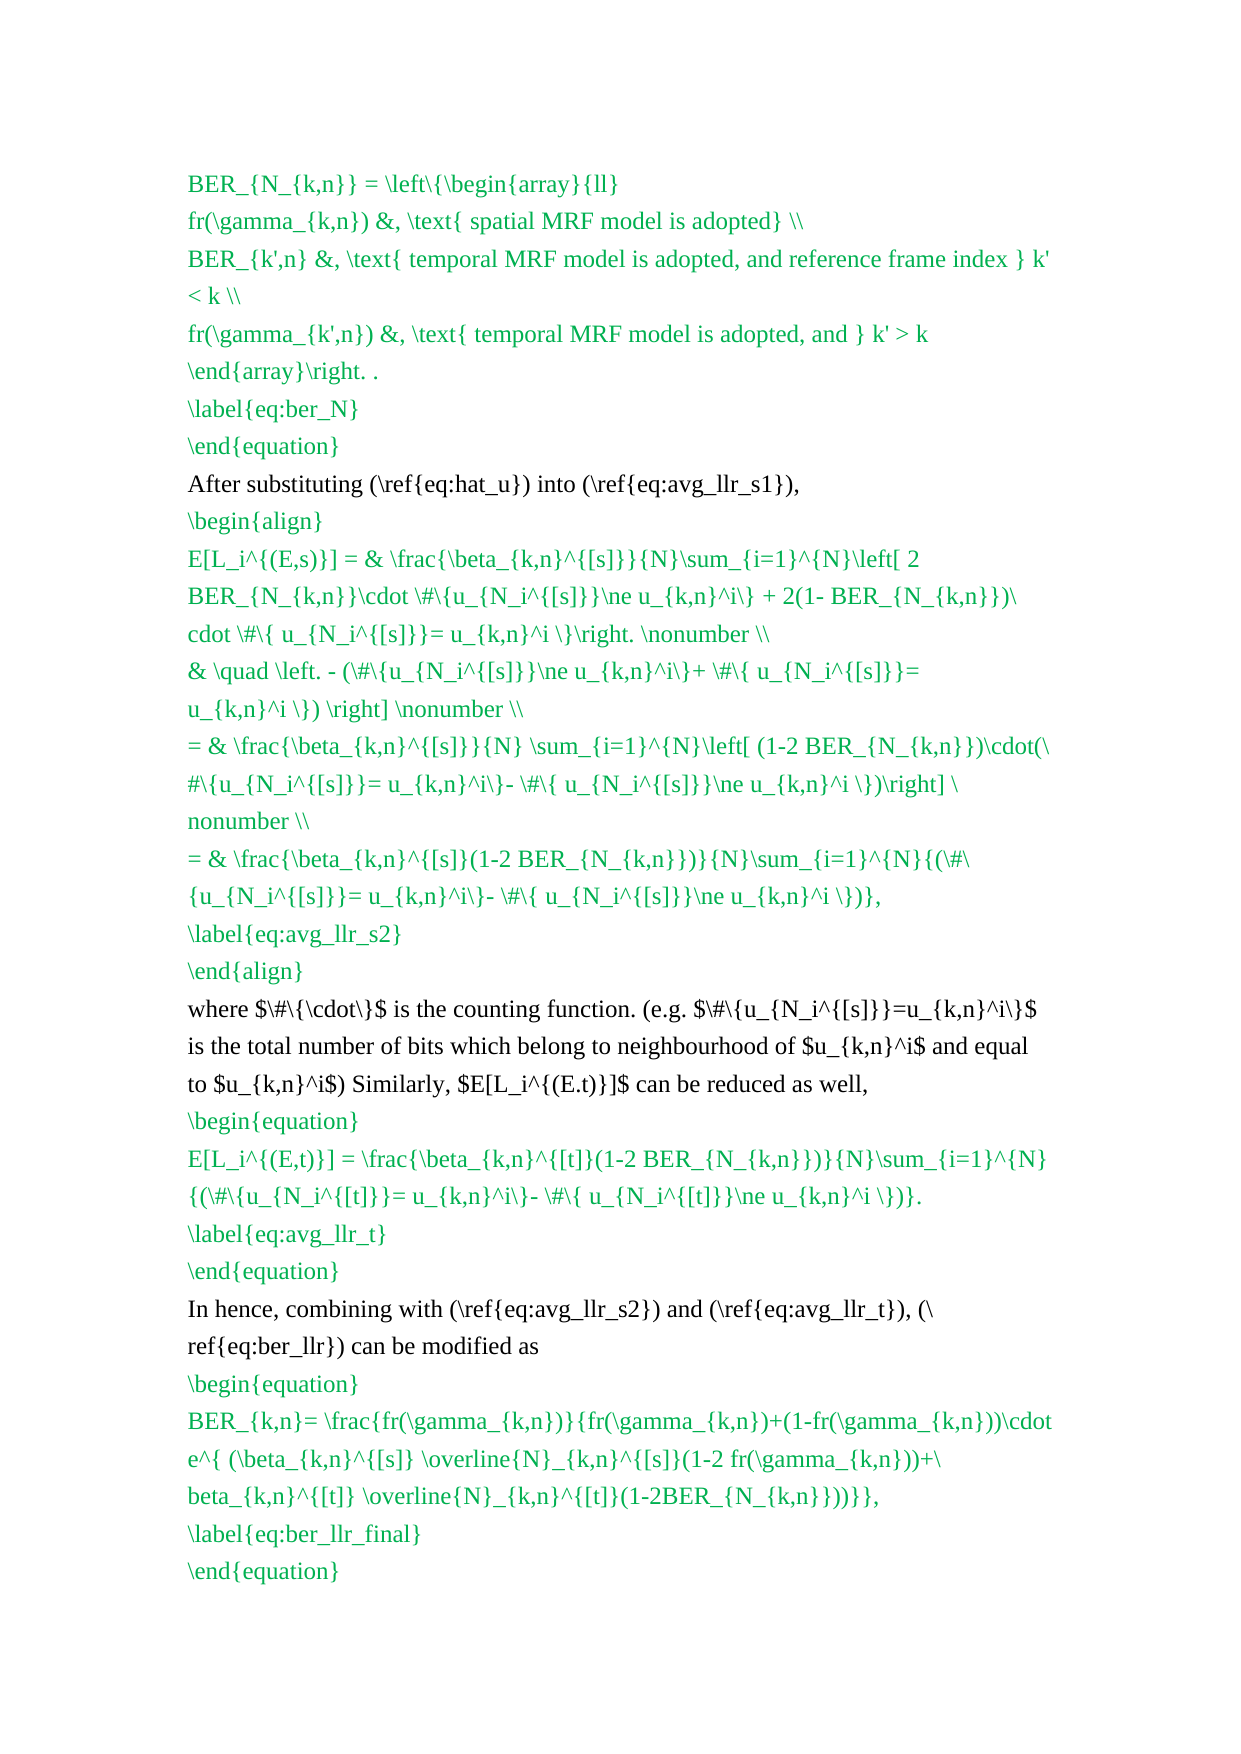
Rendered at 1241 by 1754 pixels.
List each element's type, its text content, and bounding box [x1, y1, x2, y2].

text \label{eq:ber_llr_final} [187, 1514, 1053, 1552]
text \end{equation} [187, 1552, 1053, 1589]
text \begin{equation} [187, 1102, 1053, 1139]
text E[L_i^{(E,s)}] = & \frac{\beta_{k,n}^{[s]}}{N}\sum_{i=1}^{N}\left[ 2 BER_{N_{k,n}}\cdot \#\{u_{N_i^{[s]}}\ne u_{k,n}^i\} + 2(1- BER_{N_{k,n}})\cdot \#\{ u_{N_i^{[s]}}= u_{k,n}^i \}\right. \nonumber \\ [187, 539, 1053, 652]
text In hence, combining with (\ref{eq:avg_llr_s2}) and (\ref{eq:avg_llr_t}), (\ref{eq:ber_llr}) can be modified as [187, 1289, 1053, 1364]
text \label{eq:avg_llr_s2} [187, 914, 1053, 952]
text \end{array}\right. . [187, 352, 1053, 389]
text fr(\gamma_{k',n}) &, \text{ temporal MRF model is adopted, and } k' > k [187, 314, 1053, 352]
text BER_{N_{k,n}} = \left\{\begin{array}{ll} [187, 164, 1053, 202]
text fr(\gamma_{k,n}) &, \text{ spatial MRF model is adopted} \\ [187, 202, 1053, 239]
text E[L_i^{(E,t)}] = \frac{\beta_{k,n}^{[t]}(1-2 BER_{N_{k,n}})}{N}\sum_{i=1}^{N}{(\#\{u_{N_i^{[t]}}= u_{k,n}^i\}- \#\{ u_{N_i^{[t]}}\ne u_{k,n}^i \})}. [187, 1139, 1053, 1214]
text \end{equation} [187, 1252, 1053, 1289]
text = & \frac{\beta_{k,n}^{[s]}(1-2 BER_{N_{k,n}})}{N}\sum_{i=1}^{N}{(\#\{u_{N_i^{[s]}}= u_{k,n}^i\}- \#\{ u_{N_i^{[s]}}\ne u_{k,n}^i \})}, [187, 839, 1053, 914]
text BER_{k',n} &, \text{ temporal MRF model is adopted, and reference frame index } k' < k \\ [187, 239, 1053, 314]
text \end{align} [187, 952, 1053, 989]
text \label{eq:ber_N} [187, 389, 1053, 427]
text \label{eq:avg_llr_t} [187, 1214, 1053, 1252]
text After substituting (\ref{eq:hat_u}) into (\ref{eq:avg_llr_s1}), [187, 464, 1053, 502]
text \begin{align} [187, 502, 1053, 539]
text & \quad \left. - (\#\{u_{N_i^{[s]}}\ne u_{k,n}^i\}+ \#\{ u_{N_i^{[s]}}= u_{k,n}^i \}) \right] \nonumber \\ [187, 652, 1053, 727]
text where $\#\{\cdot\}$ is the counting function. (e.g. $\#\{u_{N_i^{[s]}}=u_{k,n}^i\}$ is the total number of bits which belong to neighbourhood of $u_{k,n}^i$ and equal to $u_{k,n}^i$) Similarly, $E[L_i^{(E.t)}]$ can be reduced as well, [187, 989, 1053, 1102]
text = & \frac{\beta_{k,n}^{[s]}}{N} \sum_{i=1}^{N}\left[ (1-2 BER_{N_{k,n}})\cdot(\#\{u_{N_i^{[s]}}= u_{k,n}^i\}- \#\{ u_{N_i^{[s]}}\ne u_{k,n}^i \})\right] \nonumber \\ [187, 727, 1053, 839]
text BER_{k,n}= \frac{fr(\gamma_{k,n})}{fr(\gamma_{k,n})+(1-fr(\gamma_{k,n}))\cdot e^{ (\beta_{k,n}^{[s]} \overline{N}_{k,n}^{[s]}(1-2 fr(\gamma_{k,n}))+\beta_{k,n}^{[t]} \overline{N}_{k,n}^{[t]}(1-2BER_{N_{k,n}}))}}, [187, 1402, 1053, 1514]
text \begin{equation} [187, 1364, 1053, 1402]
text \end{equation} [187, 427, 1053, 464]
